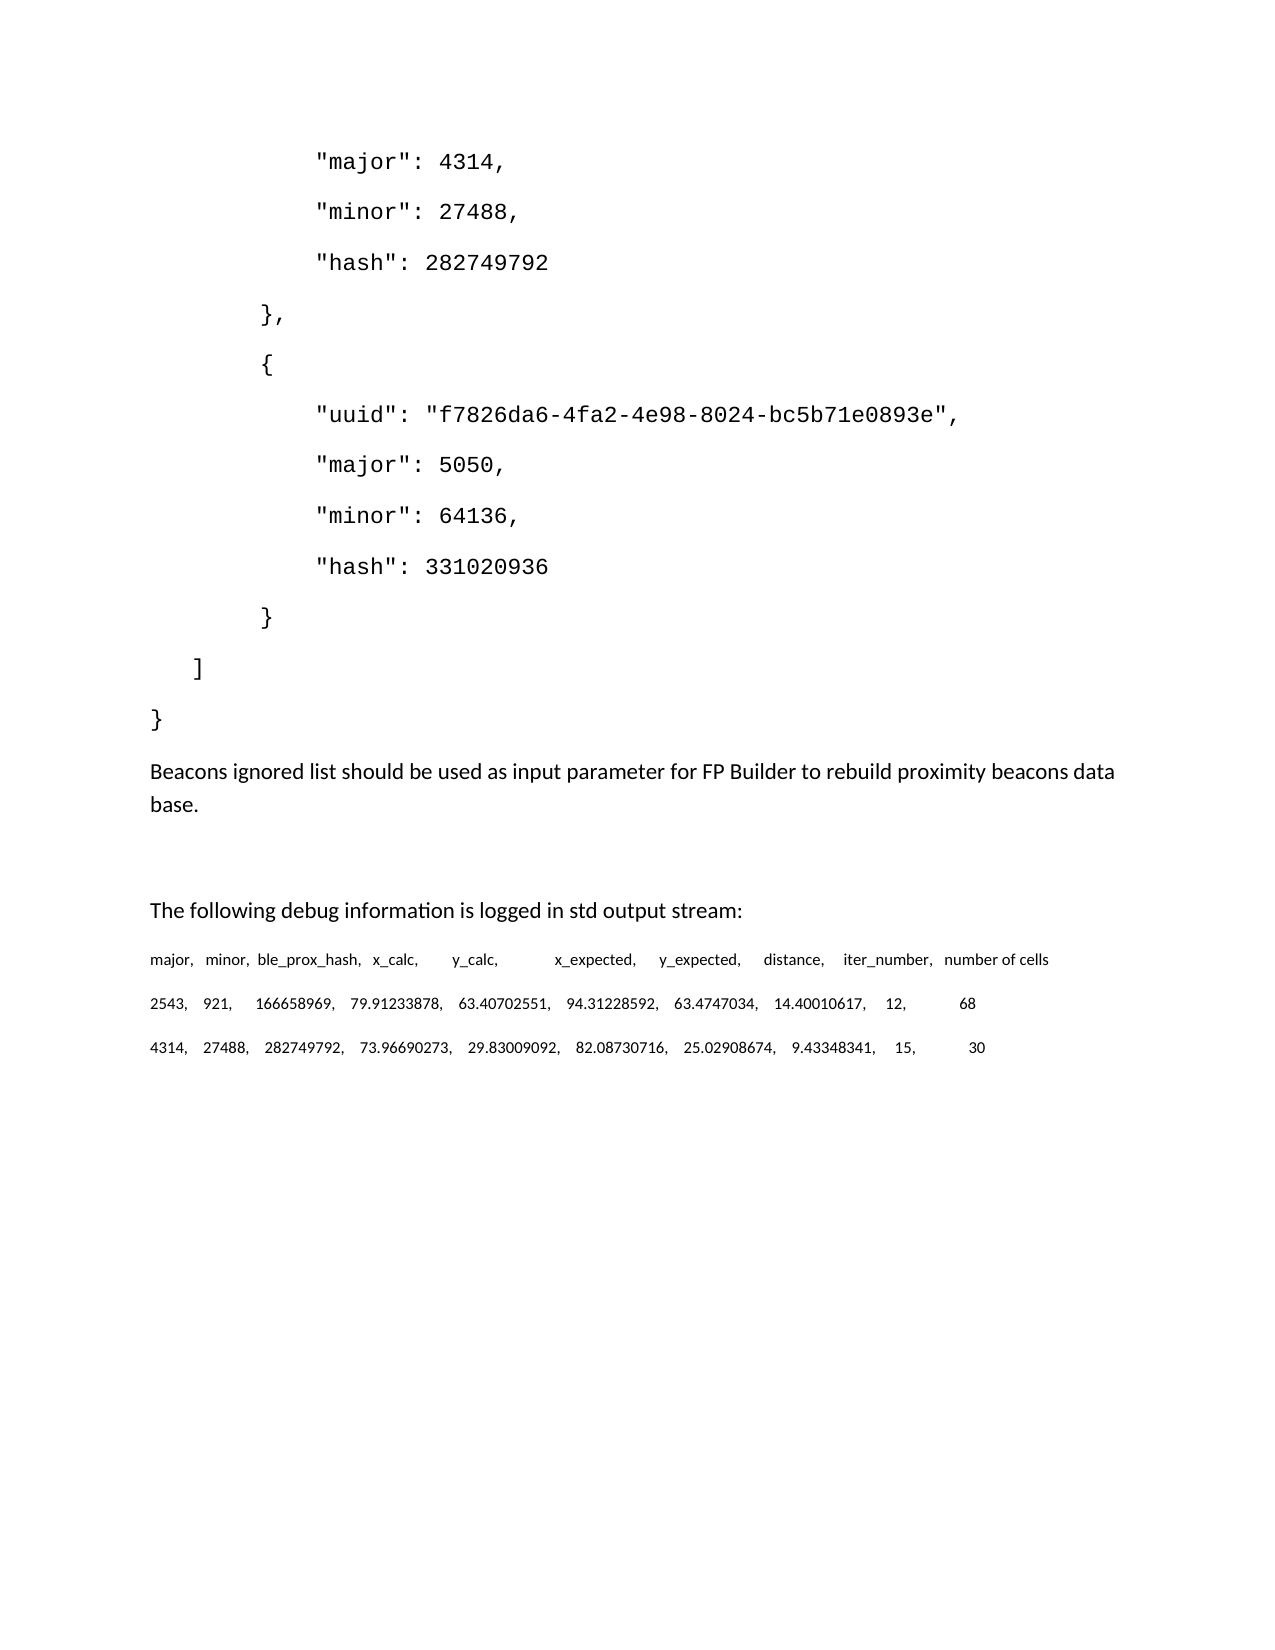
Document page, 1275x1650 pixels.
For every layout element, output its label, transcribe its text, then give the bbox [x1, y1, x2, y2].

text 4314, 27488, 282749792, 73.96690273, 29.83009092, 82.08730716, 25.02908674, 9.43348341, 15, 30 [150, 1037, 1125, 1057]
text }, [150, 302, 1125, 328]
text "minor": 64136, [150, 504, 1125, 530]
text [150, 403, 1125, 429]
text { [150, 352, 1125, 378]
text "hash": 282749792 [150, 251, 1125, 277]
text The following debug information is logged in std output stream: [150, 896, 1125, 924]
text "major": 4314, [150, 150, 1125, 176]
text } [150, 707, 1125, 733]
text "minor": 27488, [150, 201, 1125, 227]
text "major": 5050, [150, 454, 1125, 480]
text Beacons ignored list should be used as input parameter for FP Builder to rebuild proximity beacons data base. [150, 757, 1125, 818]
text major, minor, ble_prox_hash, x_calc, y_calc, x_expected, y_expected, distance, iter_number, number of cells [150, 949, 1125, 969]
text 2543, 921, 166658969, 79.91233878, 63.40702551, 94.31228592, 63.4747034, 14.40010617, 12, 68 [150, 993, 1125, 1013]
text ] [150, 656, 1125, 682]
text "hash": 331020936 [150, 555, 1125, 581]
text } [150, 606, 1125, 632]
